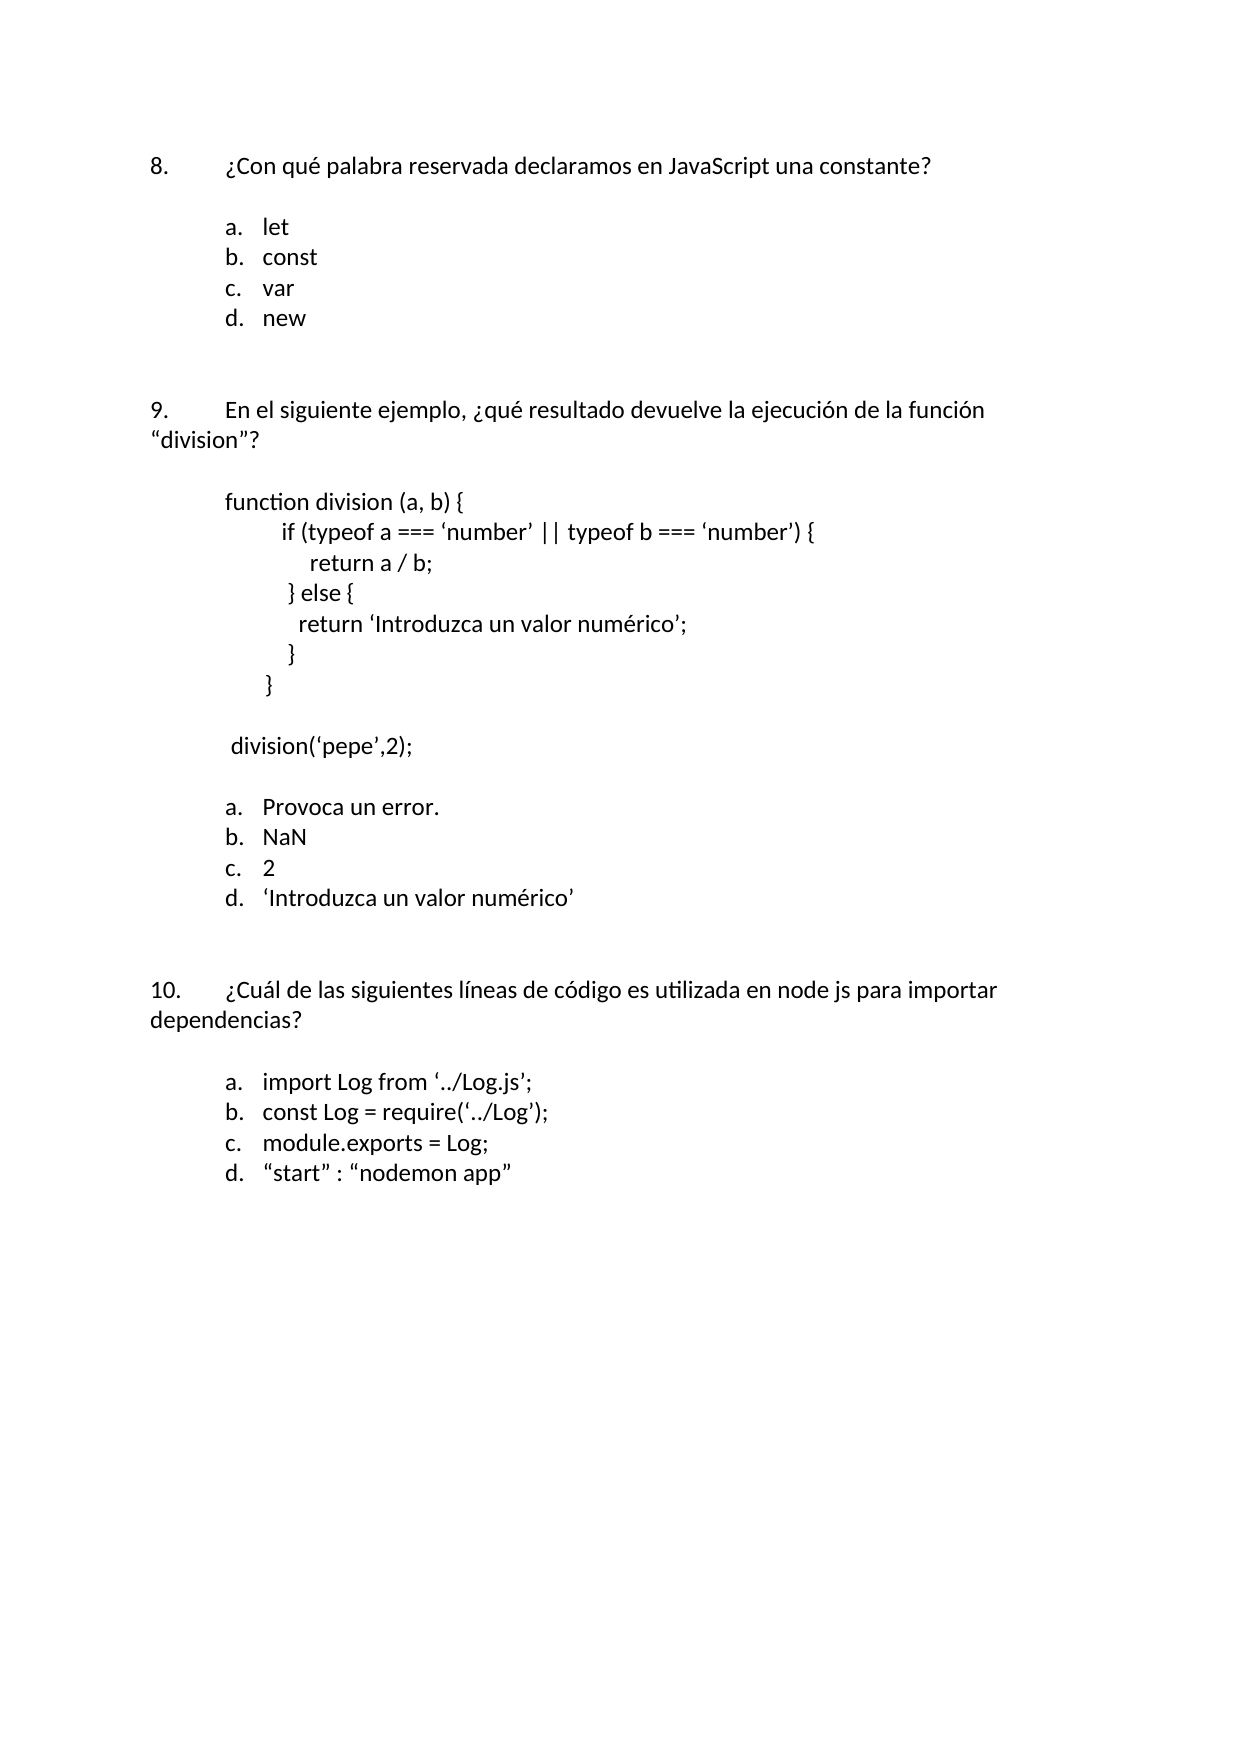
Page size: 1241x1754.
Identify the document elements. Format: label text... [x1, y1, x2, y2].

text division(‘pepe’,2); [225, 730, 1090, 760]
text function division (a, b) { [225, 486, 1090, 516]
text 8. ¿Con qué palabra reservada declaramos en JavaScript una constante? [150, 150, 1090, 181]
list import Log from ‘../Log.js’; [225, 1066, 1090, 1096]
list NaN [225, 821, 1090, 852]
list const Log = require(‘../Log’); [225, 1096, 1090, 1127]
text return a / b; [225, 547, 1090, 577]
list “start” : “nodemon app” [225, 1157, 1090, 1188]
list module.exports = Log; [225, 1127, 1090, 1157]
text } [225, 638, 1090, 669]
text 9. En el siguiente ejemplo, ¿qué resultado devuelve la ejecución de la función “division”? [150, 394, 1090, 455]
list new [225, 303, 1090, 333]
text } else { [225, 577, 1090, 608]
list 2 [225, 852, 1090, 882]
list Provoca un error. [225, 791, 1090, 821]
list ‘Introduzca un valor numérico’ [225, 882, 1090, 913]
text } [225, 669, 1090, 699]
text 10. ¿Cuál de las siguientes líneas de código es utilizada en node js para importar dependencias? [150, 974, 1090, 1035]
text return ‘Introduzca un valor numérico’; [225, 608, 1090, 638]
list var [225, 272, 1090, 303]
list let [225, 211, 1090, 242]
text if (typeof a === ‘number’ || typeof b === ‘number’) { [225, 516, 1090, 547]
list const [225, 242, 1090, 272]
